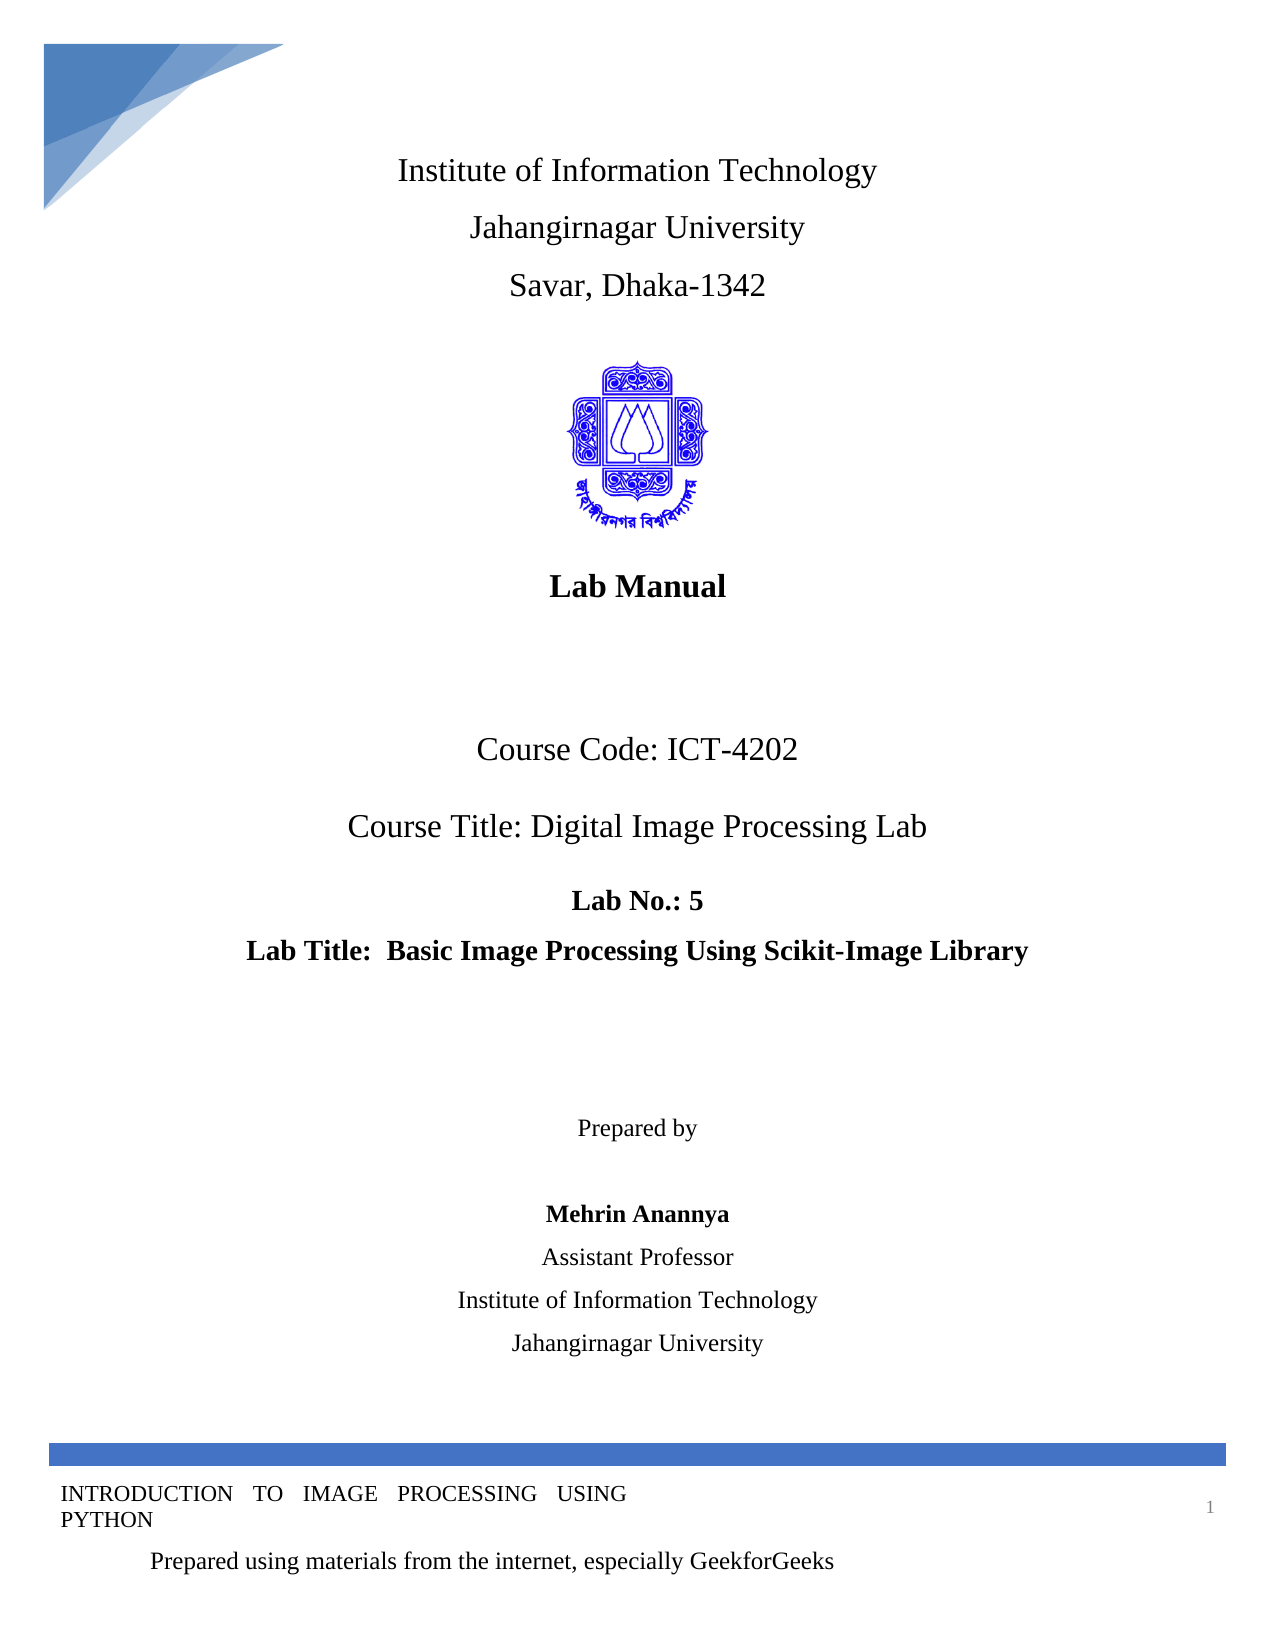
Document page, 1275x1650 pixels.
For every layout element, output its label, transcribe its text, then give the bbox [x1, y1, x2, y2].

picture [43, 43, 286, 212]
text Lab No.: 5 [150, 883, 1125, 916]
title Lab Manual [150, 567, 1125, 605]
text Jahangirnagar University [150, 207, 1125, 246]
text Institute of Information Technology [150, 150, 1125, 188]
title Course Title: Digital Image Processing Lab [150, 806, 1125, 844]
title Course Code: ICT-4202 [150, 729, 1125, 768]
text Savar, Dhaka-1342 [150, 265, 1125, 303]
text Prepared by [150, 1113, 1125, 1142]
text Assistant Professor [150, 1242, 1125, 1271]
text Institute of Information Technology [150, 1285, 1125, 1314]
text Mehrin Anannya [150, 1199, 1125, 1228]
text Lab Title: Basic Image Processing Using Scikit-Image Library [150, 933, 1125, 967]
text Jahangirnagar University [150, 1328, 1125, 1357]
picture [566, 360, 709, 529]
